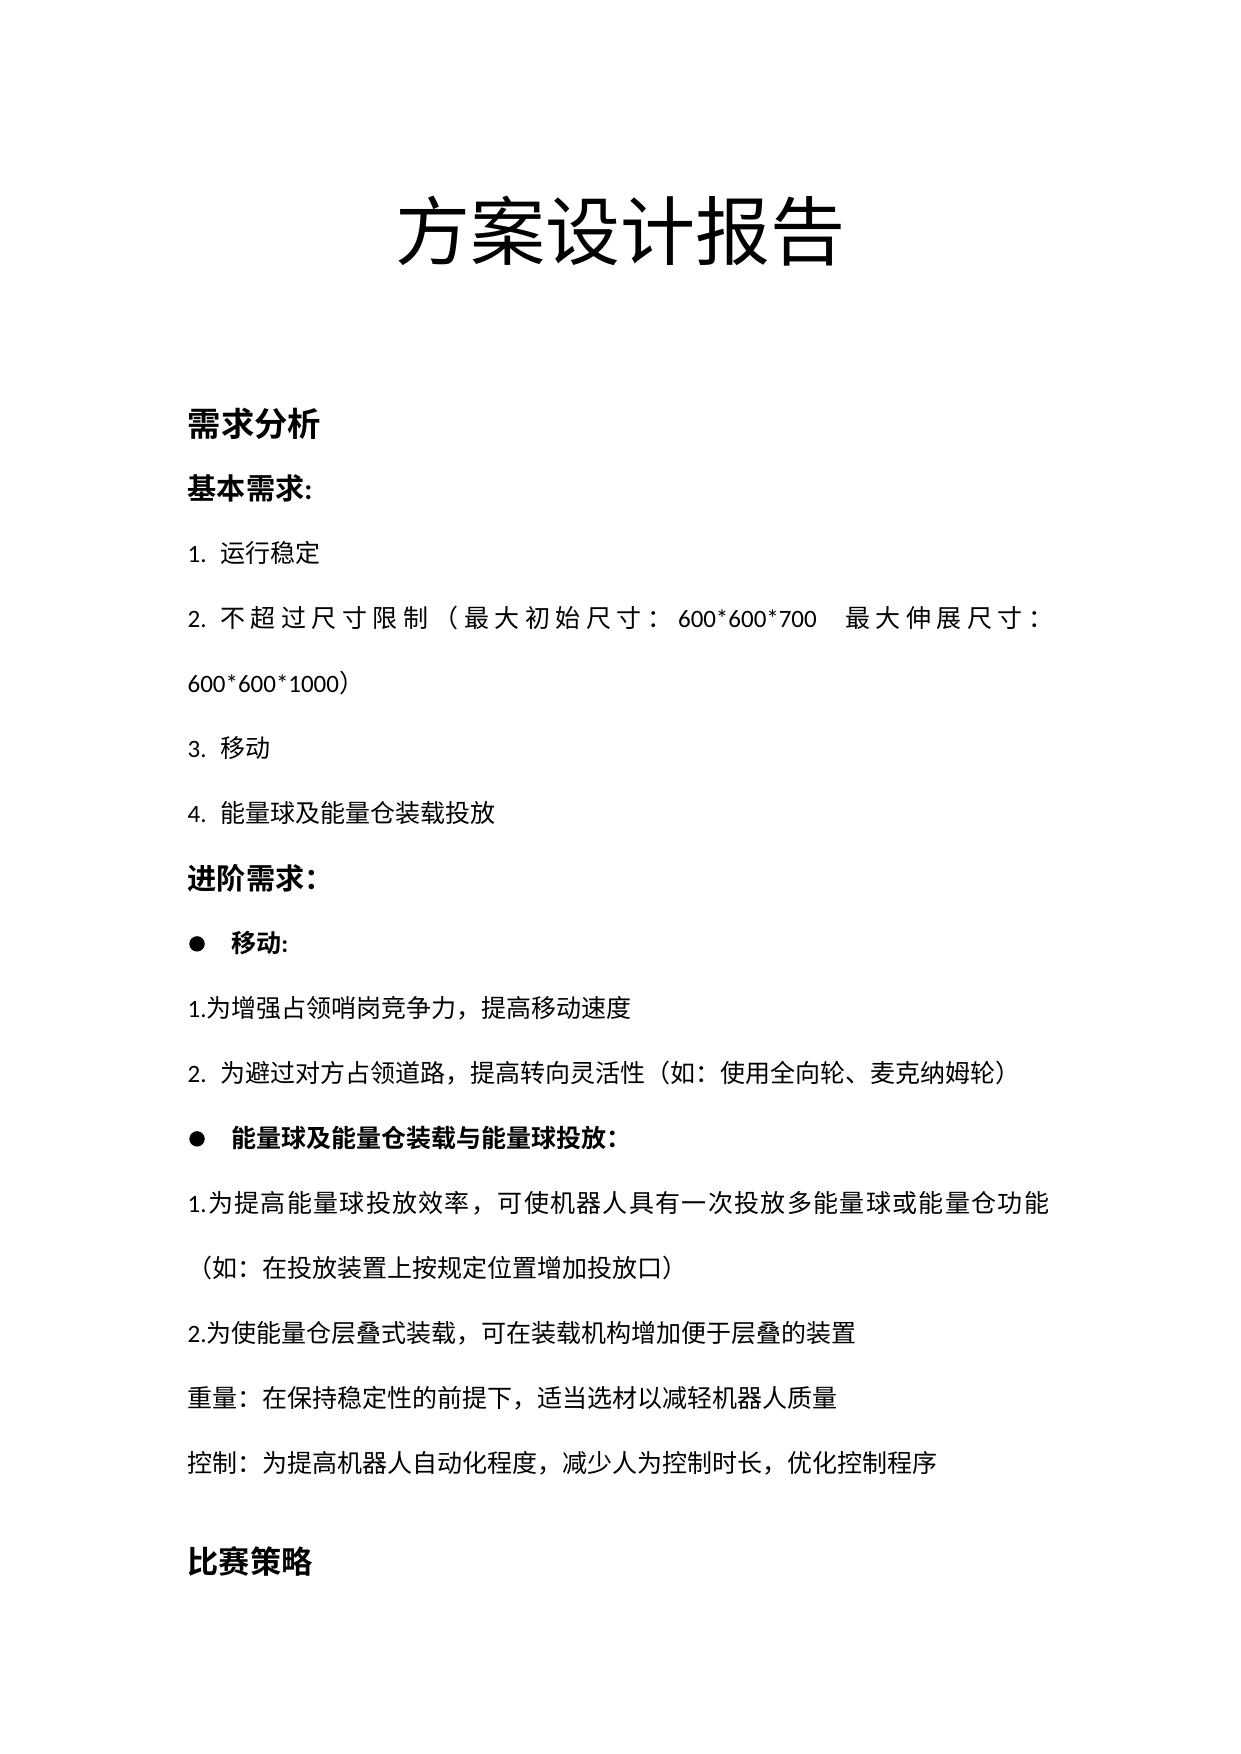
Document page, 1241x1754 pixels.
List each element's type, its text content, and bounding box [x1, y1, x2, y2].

list 控制：为提高机器人自动化程度，减少人为控制时长，优化控制程序 [187, 1429, 1053, 1494]
list 进阶需求： [187, 844, 1053, 909]
list 比赛策略 [187, 1527, 1053, 1592]
list 不超过尺寸限制（最大初始尺寸：600*600*700 最大伸展尺寸：600*600*1000） [187, 584, 1053, 714]
list 移动 [187, 714, 1053, 779]
list 运行稳定 [187, 519, 1053, 584]
list 基本需求: [187, 454, 1053, 519]
list 能量球及能量仓装载投放 [187, 779, 1053, 844]
list 移动: [187, 909, 1053, 974]
list 2.为使能量仓层叠式装载，可在装载机构增加便于层叠的装置 [187, 1299, 1053, 1364]
text 方案设计报告 [187, 162, 1053, 292]
list 能量球及能量仓装载与能量球投放： [187, 1104, 1053, 1169]
list 需求分析 [187, 389, 1053, 454]
list 为避过对方占领道路，提高转向灵活性（如：使用全向轮、麦克纳姆轮） [187, 1039, 1053, 1104]
list 重量：在保持稳定性的前提下，适当选材以减轻机器人质量 [187, 1364, 1053, 1429]
list 1.为增强占领哨岗竞争力，提高移动速度 [187, 974, 1053, 1039]
list 1.为提高能量球投放效率，可使机器人具有一次投放多能量球或能量仓功能（如：在投放装置上按规定位置增加投放口） [187, 1169, 1053, 1299]
